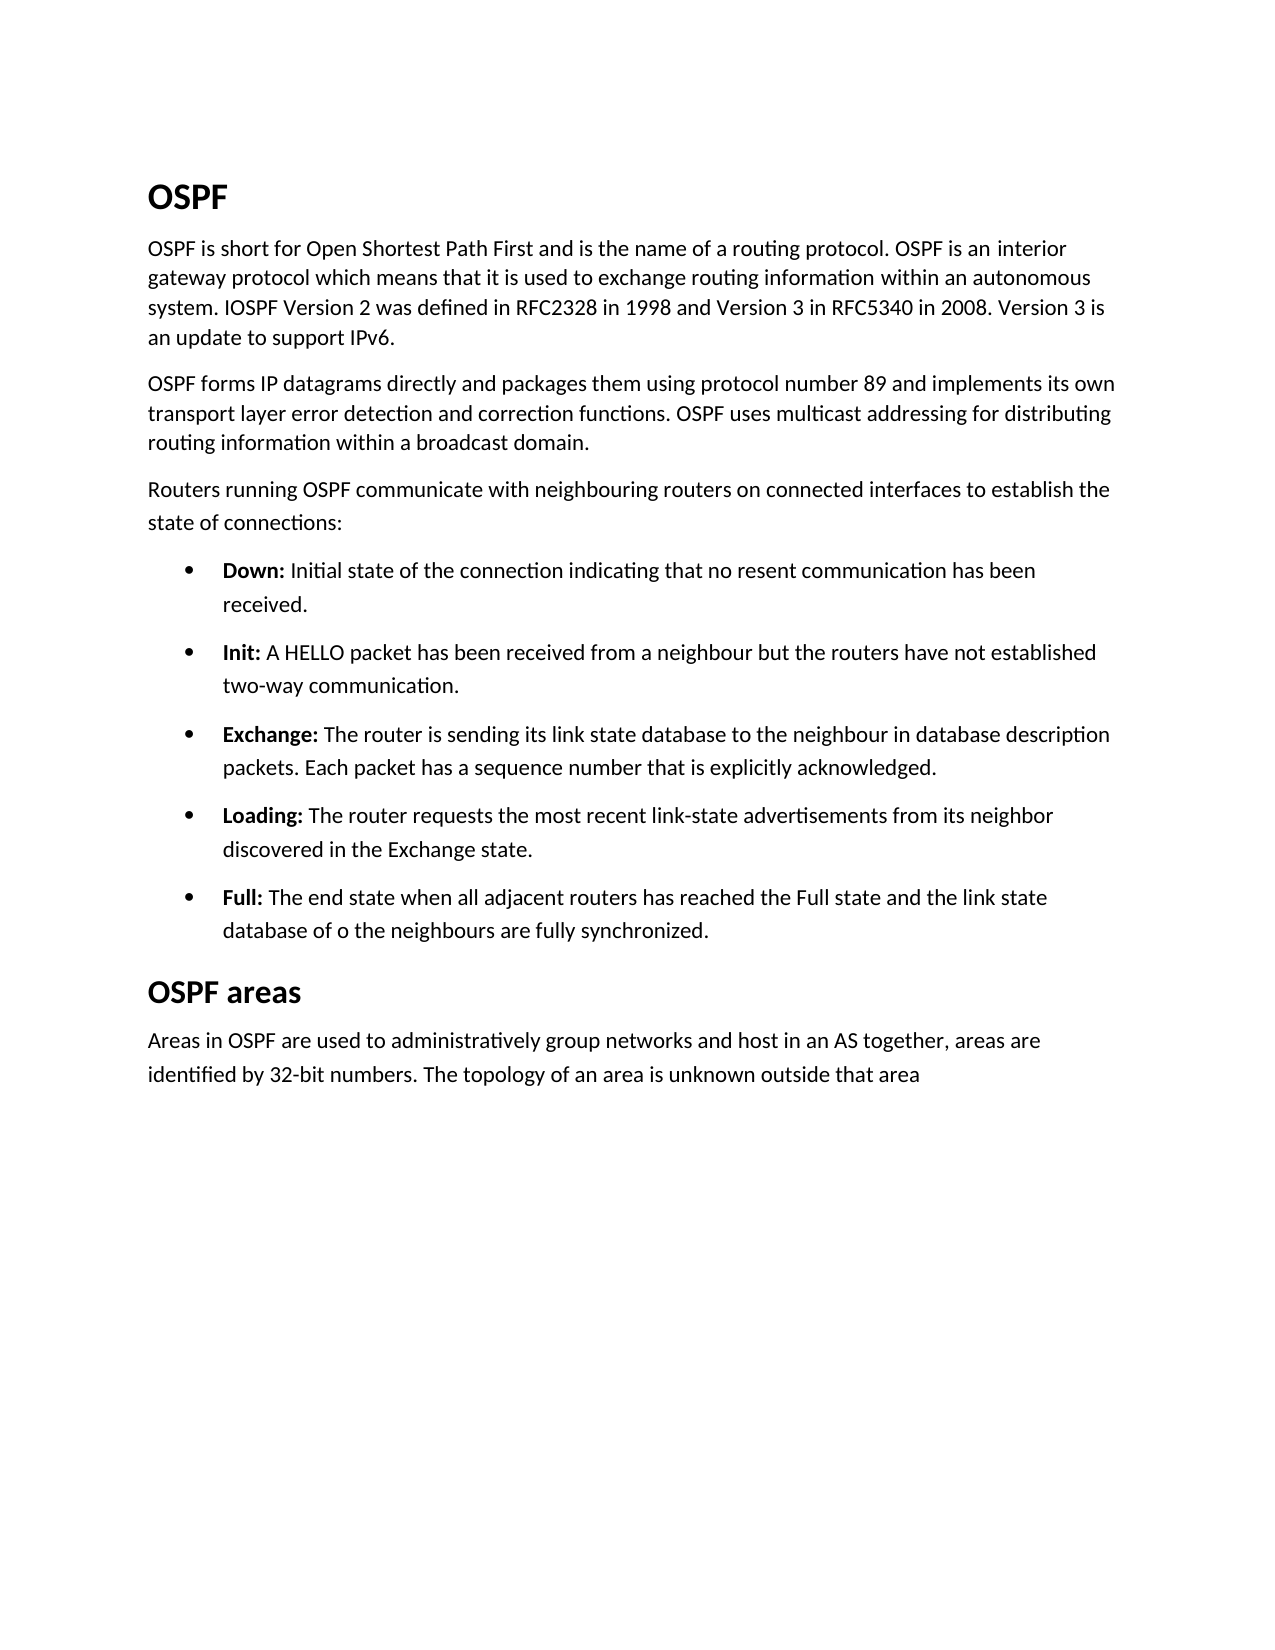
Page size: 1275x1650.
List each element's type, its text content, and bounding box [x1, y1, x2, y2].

text Routers running OSPF communicate with neighbouring routers on connected interfaces to establish the state of connections: [148, 475, 1127, 536]
list Loading: The router requests the most recent link-state advertisements from its neighbor discovered in the Exchange state. [185, 801, 1127, 863]
text OSPF is short for Open Shortest Path First and is the name of a routing protocol. OSPF is an interior gateway protocol which means that it is used to exchange routing information within an autonomous system. IOSPF Version 2 was defined in RFC2328 in 1998 and Version 3 in RFC5340 in 2008. Version 3 is an update to support IPv6. [148, 234, 1127, 351]
list Init: A HELLO packet has been received from a neighbour but the routers have not established two-way communication. [185, 638, 1127, 700]
subtitle OSPF [148, 173, 1127, 218]
subtitle OSPF areas [148, 971, 1127, 1012]
list Exchange: The router is sending its link state database to the neighbour in database description packets. Each packet has a sequence number that is explicitly acknowledged. [185, 720, 1127, 781]
list Full: The end state when all adjacent routers has reached the Full state and the link state database of o the neighbours are fully synchronized. [185, 883, 1127, 945]
text OSPF forms IP datagrams directly and packages them using protocol number 89 and implements its own transport layer error detection and correction functions. OSPF uses multicast addressing for distributing routing information within a broadcast domain. [148, 369, 1127, 456]
text Areas in OSPF are used to administratively group networks and host in an AS together, areas are identified by 32-bit numbers. The topology of an area is unknown outside that area [148, 1027, 1127, 1088]
list Down: Initial state of the connection indicating that no resent communication has been received. [185, 556, 1127, 618]
